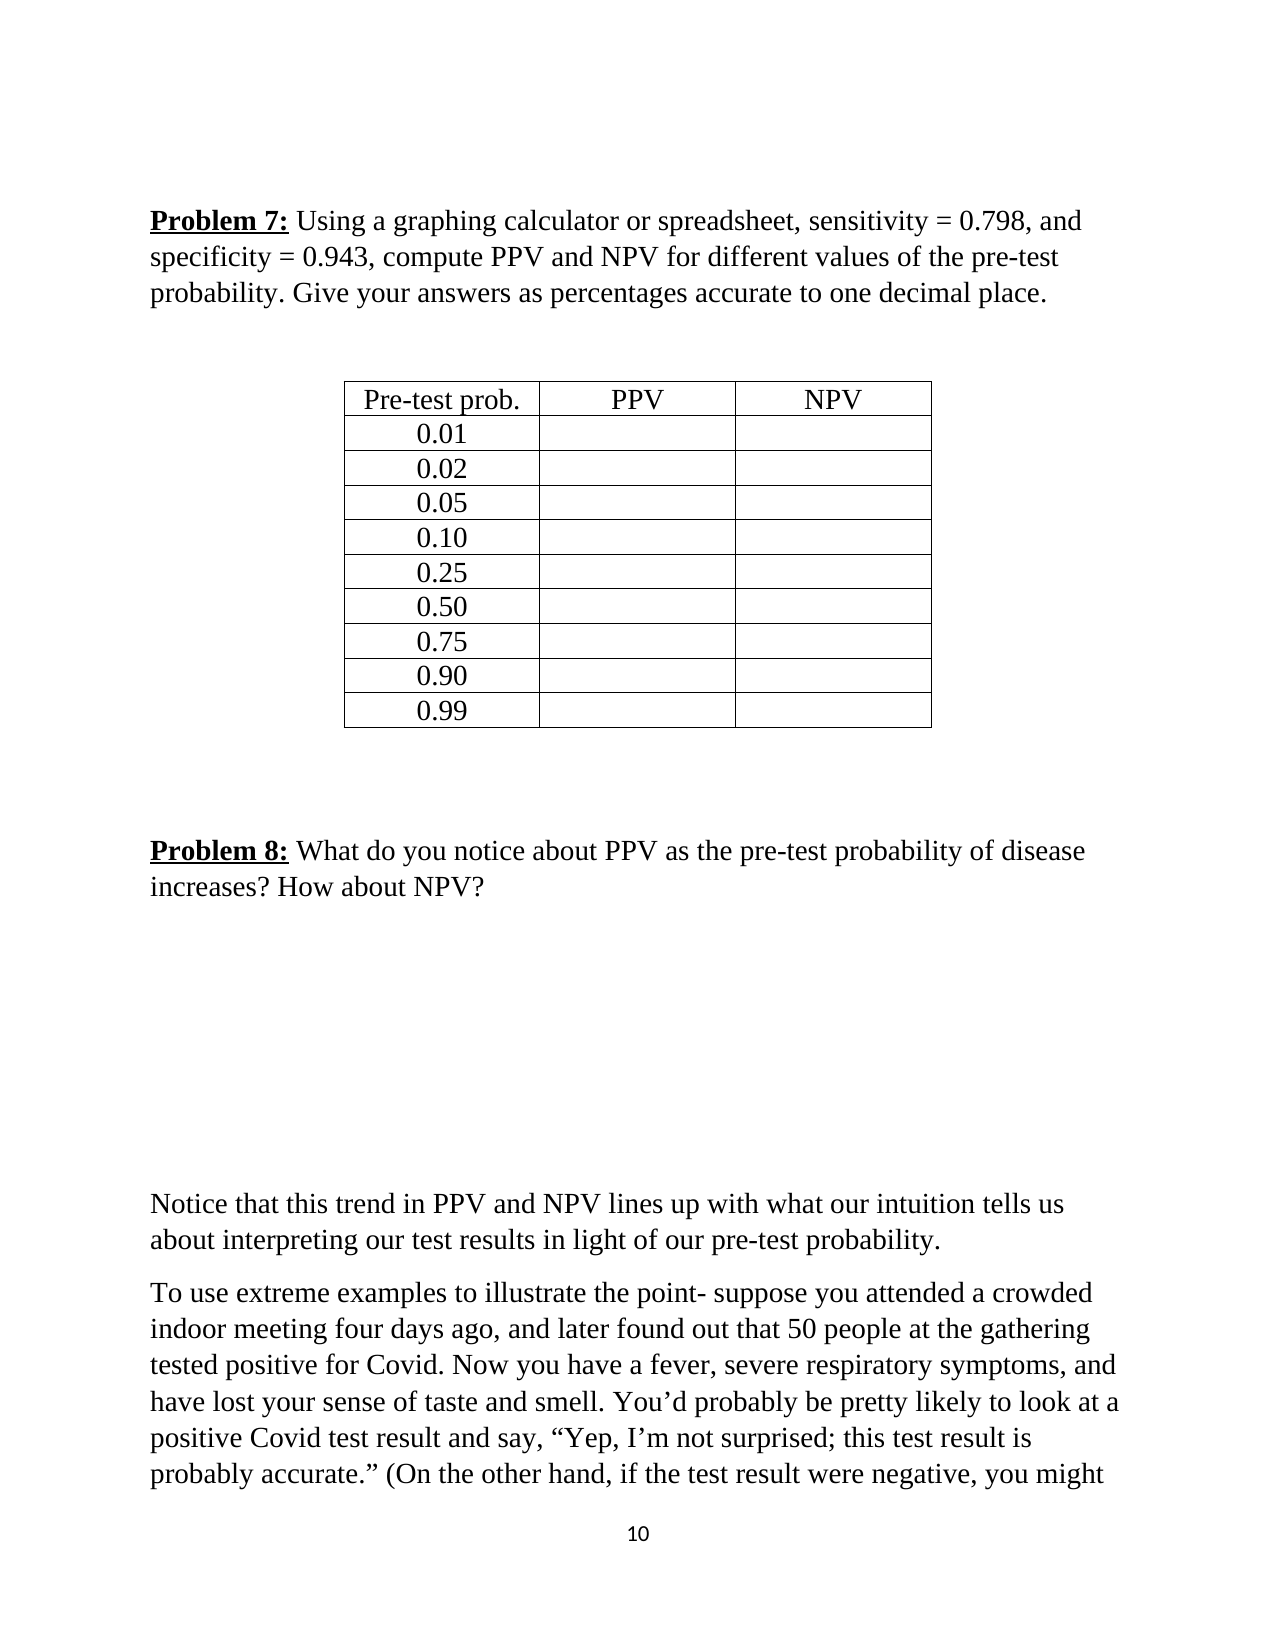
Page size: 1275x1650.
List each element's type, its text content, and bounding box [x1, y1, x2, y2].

table_cell [540, 589, 735, 623]
table_cell [540, 451, 735, 484]
table_cell [736, 520, 931, 554]
table_cell [540, 520, 735, 554]
table_cell [736, 416, 931, 450]
table_cell [540, 486, 735, 519]
table_header Pre-test prob. [345, 382, 539, 415]
table_cell [540, 659, 735, 692]
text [150, 1275, 1125, 1489]
table_cell 0.50 [345, 589, 539, 623]
table_cell [736, 486, 931, 519]
table_cell [540, 416, 735, 450]
table_cell [736, 555, 931, 588]
table_cell [540, 624, 735, 657]
table_cell [736, 624, 931, 657]
table_cell 0.02 [345, 451, 539, 484]
table_header NPV [736, 382, 931, 415]
table_cell [736, 589, 931, 623]
table_cell 0.10 [345, 520, 539, 554]
text Problem 7: Using a graphing calculator or spreadsheet, sensitivity = 0.798, and specificity = 0.943, compute PPV and NPV for different values of the pre-test probability. Give your answers as percentages accurate to one decimal place. [150, 203, 1125, 309]
table_cell 0.01 [345, 416, 539, 450]
table_cell 0.25 [345, 555, 539, 588]
text Problem 8: What do you notice about PPV as the pre-test probability of disease increases? How about NPV? [150, 833, 1125, 903]
table_cell 0.05 [345, 486, 539, 519]
text Notice that this trend in PPV and NPV lines up with what our intuition tells us about interpreting our test results in light of our pre-test probability. [150, 1186, 1125, 1256]
table_header PPV [540, 382, 735, 415]
table_cell 0.90 [345, 659, 539, 692]
table_cell 0.99 [345, 693, 539, 727]
table_cell [540, 693, 735, 727]
table_cell [736, 451, 931, 484]
table_cell [736, 659, 931, 692]
table_cell [540, 555, 735, 588]
table_cell [736, 693, 931, 727]
table_cell 0.75 [345, 624, 539, 657]
